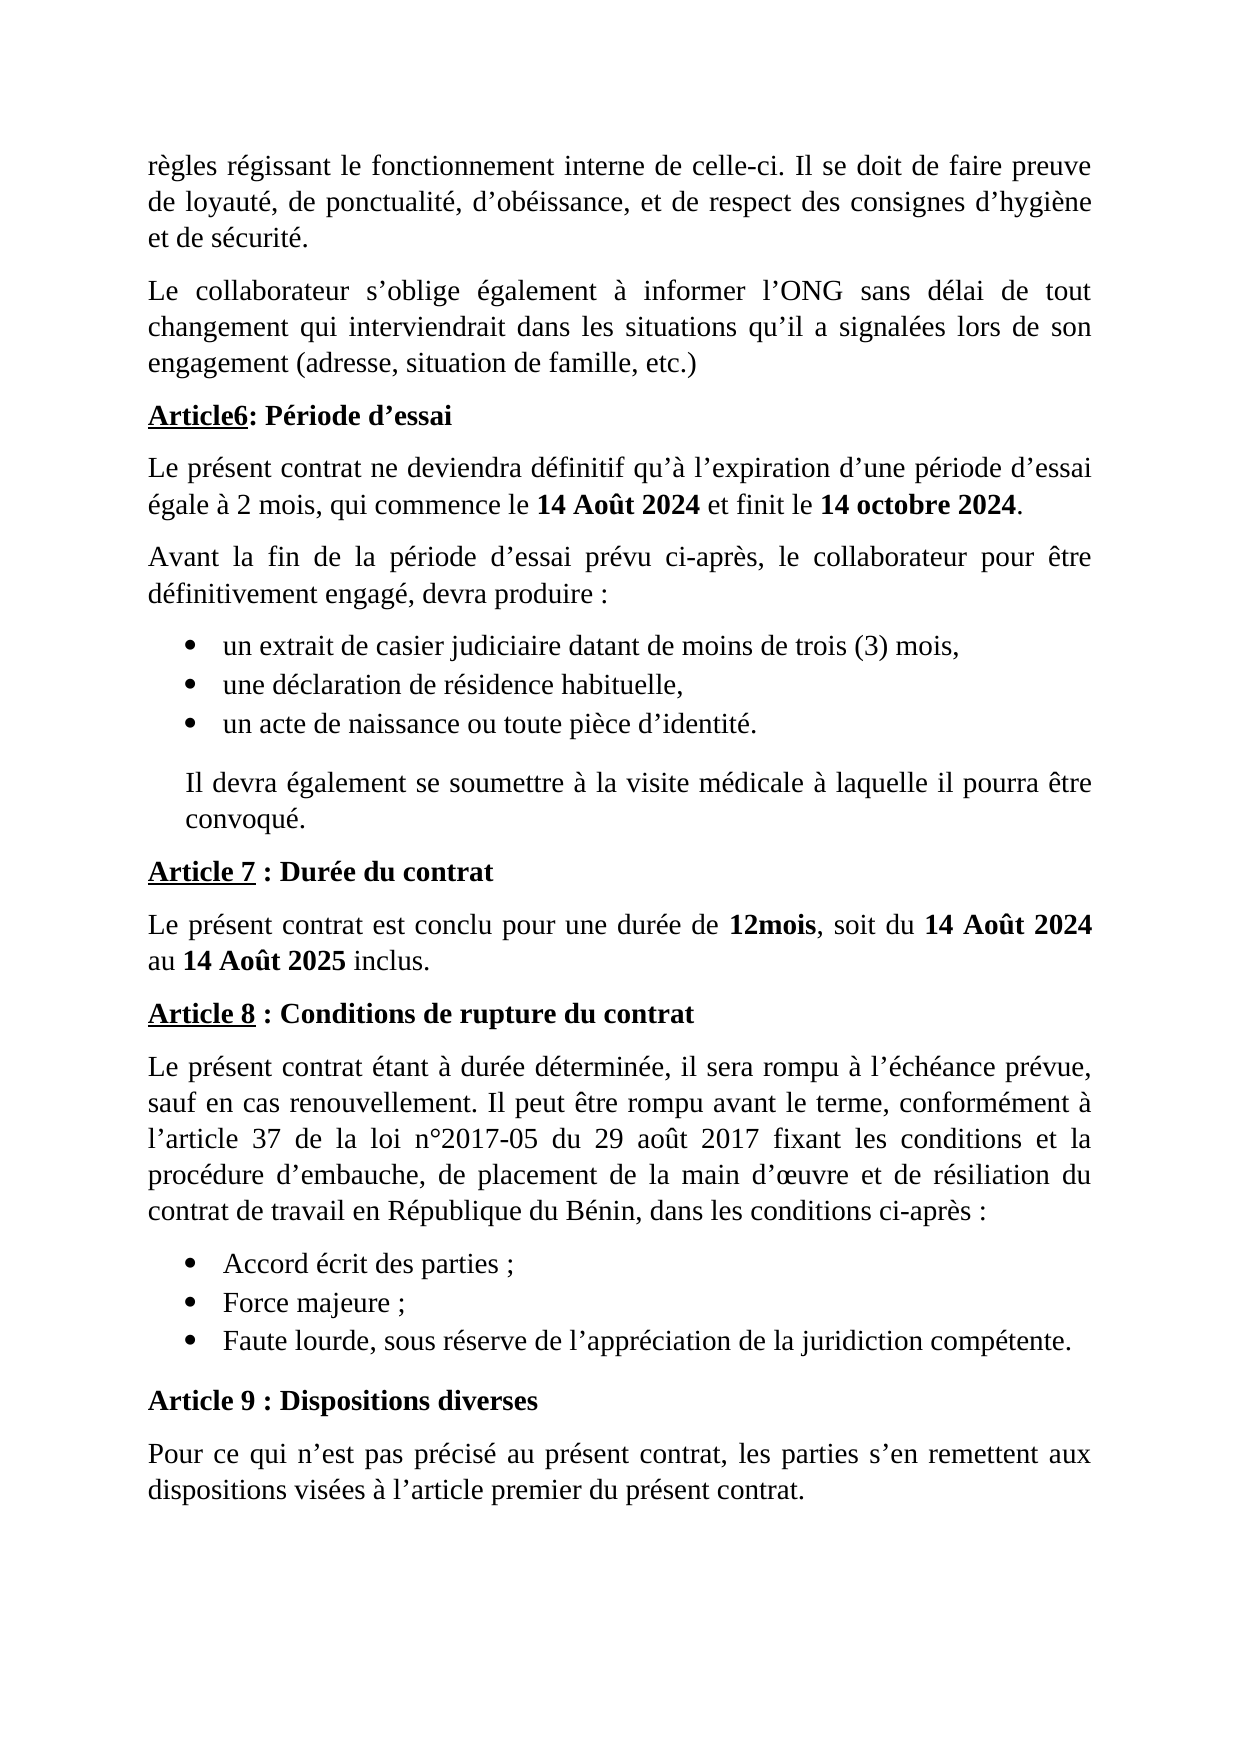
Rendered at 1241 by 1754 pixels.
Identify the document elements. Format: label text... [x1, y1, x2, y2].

list un acte de naissance ou toute pièce d’identité. [185, 706, 1093, 739]
text Article 9 : Dispositions diverses [148, 1383, 1093, 1417]
text Le présent contrat étant à durée déterminée, il sera rompu à l’échéance prévue, sauf en cas renouvellement. Il peut être rompu avant le terme, conformément à l’article 37 de la loi n°2017-05 du 29 août 2017 fixant les conditions et la procédure d’embauche, de placement de la main d’œuvre et de résiliation du contrat de travail en République du Bénin, dans les conditions ci-après : [148, 1049, 1093, 1227]
text Pour ce qui n’est pas précisé au présent contrat, les parties s’en remettent aux dispositions visées à l’article premier du présent contrat. [148, 1436, 1093, 1506]
text Article6: Période d’essai [148, 398, 1093, 431]
text Avant la fin de la période d’essai prévu ci-après, le collaborateur pour être définitivement engagé, devra produire : [148, 539, 1093, 609]
list un extrait de casier judiciaire datant de moins de trois (3) mois, [185, 628, 1093, 662]
text Il devra également se soumettre à la visite médicale à laquelle il pourra être convoqué. [185, 765, 1093, 835]
list une déclaration de résidence habituelle, [185, 667, 1093, 701]
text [148, 148, 1093, 253]
list Accord écrit des parties ; [185, 1246, 1093, 1280]
list Faute lourde, sous réserve de l’appréciation de la juridiction compétente. [185, 1323, 1093, 1357]
text Le présent contrat est conclu pour une durée de 12mois, soit du 14 Août 2024 au 14 Août 2025 inclus. [148, 907, 1093, 977]
text Article 7 : Durée du contrat [148, 854, 1093, 888]
text Le collaborateur s’oblige également à informer l’ONG sans délai de tout changement qui interviendrait dans les situations qu’il a signalées lors de son engagement (adresse, situation de famille, etc.) [148, 273, 1093, 378]
text Article 8 : Conditions de rupture du contrat [148, 996, 1093, 1029]
text Le présent contrat ne deviendra définitif qu’à l’expiration d’une période d’essai égale à 2 mois, qui commence le 14 Août 2024 et finit le 14 octobre 2024. [148, 451, 1093, 520]
list Force majeure ; [185, 1285, 1093, 1318]
